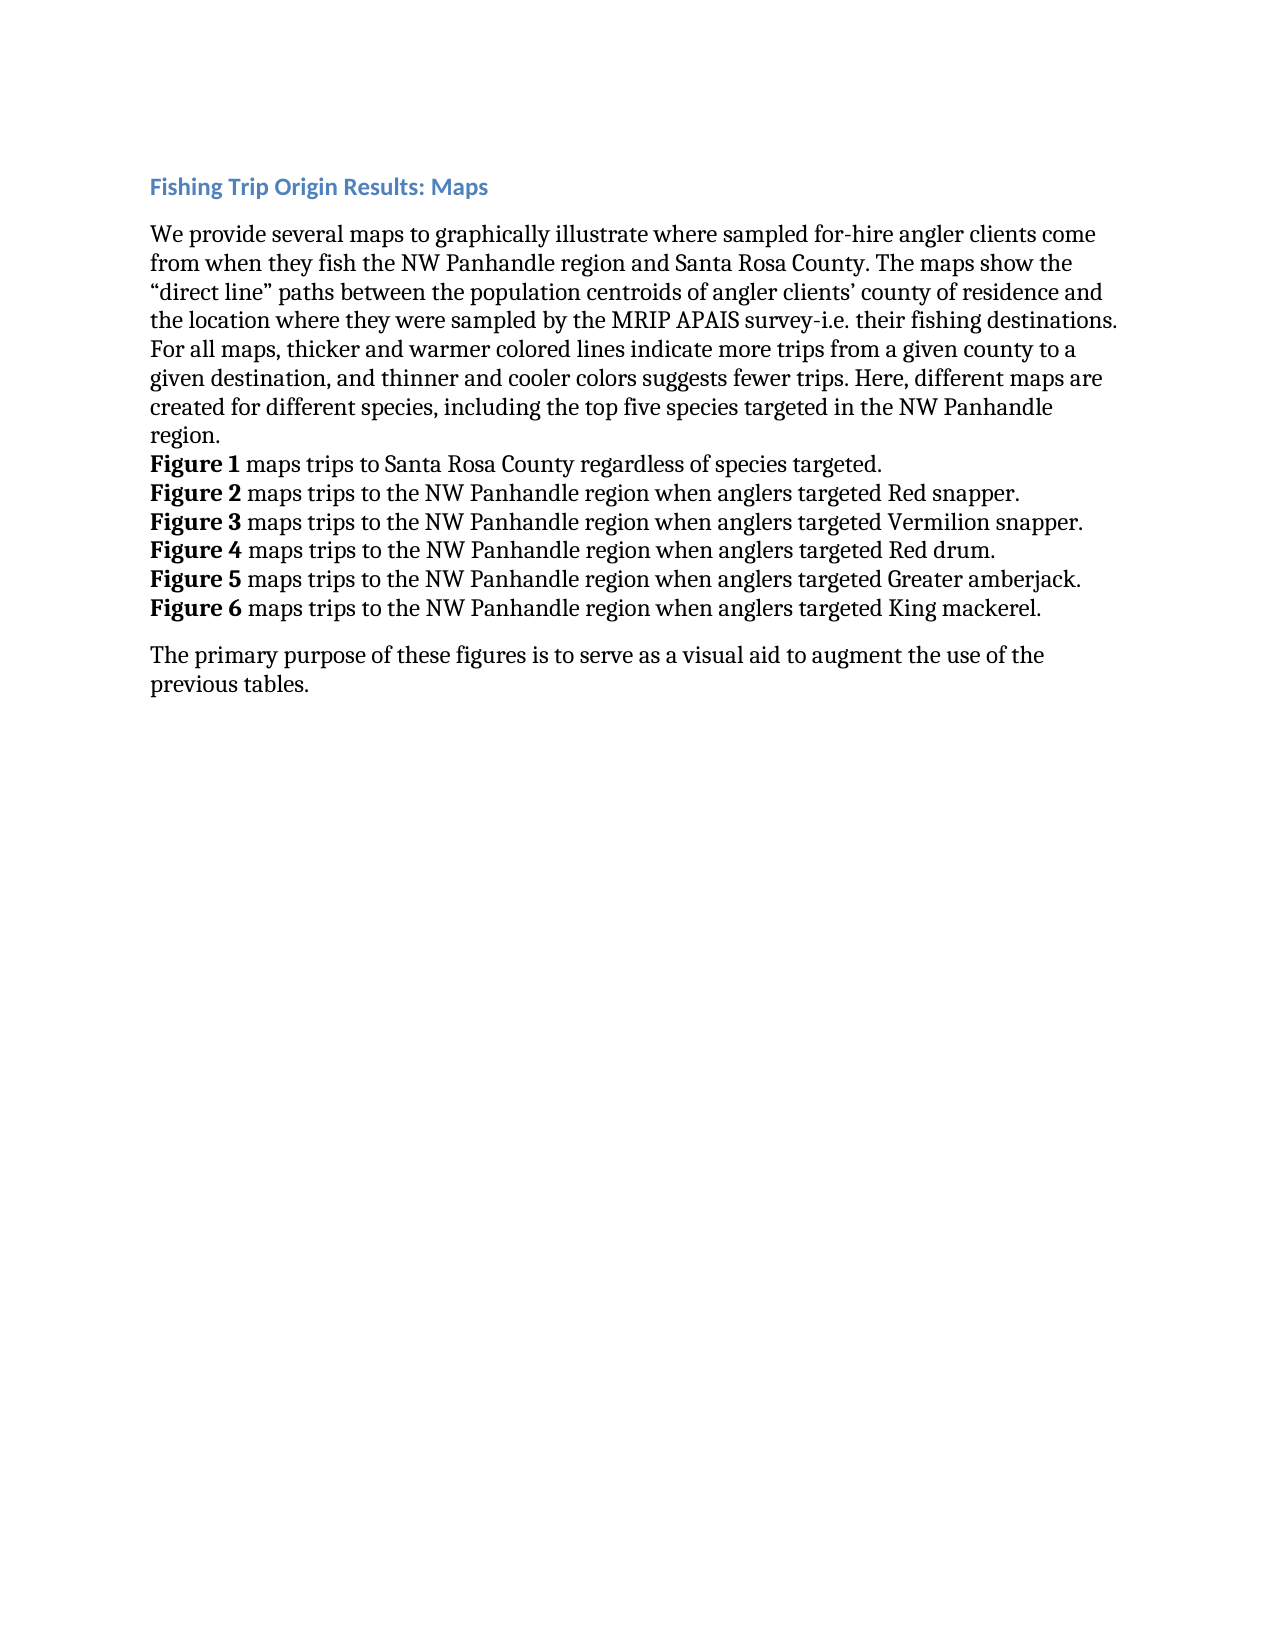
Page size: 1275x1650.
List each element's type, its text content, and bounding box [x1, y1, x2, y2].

subtitle Fishing Trip Origin Results: Maps [150, 171, 1125, 201]
text We provide several maps to graphically illustrate where sampled for-hire angler clients come from when they fish the NW Panhandle region and Santa Rosa County. The maps show the “direct line” paths between the population centroids of angler clients’ county of residence and the location where they were sampled by the MRIP APAIS survey-i.e. their fishing destinations. For all maps, thicker and warmer colored lines indicate more trips from a given county to a given destination, and thinner and cooler colors suggests fewer trips. Here, different maps are created for different species, including the top five species targeted in the NW Panhandle region. Figure 1 maps trips to Santa Rosa County regardless of species targeted. Figure 2 maps trips to the NW Panhandle region when anglers targeted Red snapper. Figure 3 maps trips to the NW Panhandle region when anglers targeted Vermilion snapper. Figure 4 maps trips to the NW Panhandle region when anglers targeted Red drum. Figure 5 maps trips to the NW Panhandle region when anglers targeted Greater amberjack. Figure 6 maps trips to the NW Panhandle region when anglers targeted King mackerel. [150, 220, 1125, 623]
text The primary purpose of these figures is to serve as a visual aid to augment the use of the previous tables. [150, 641, 1125, 699]
